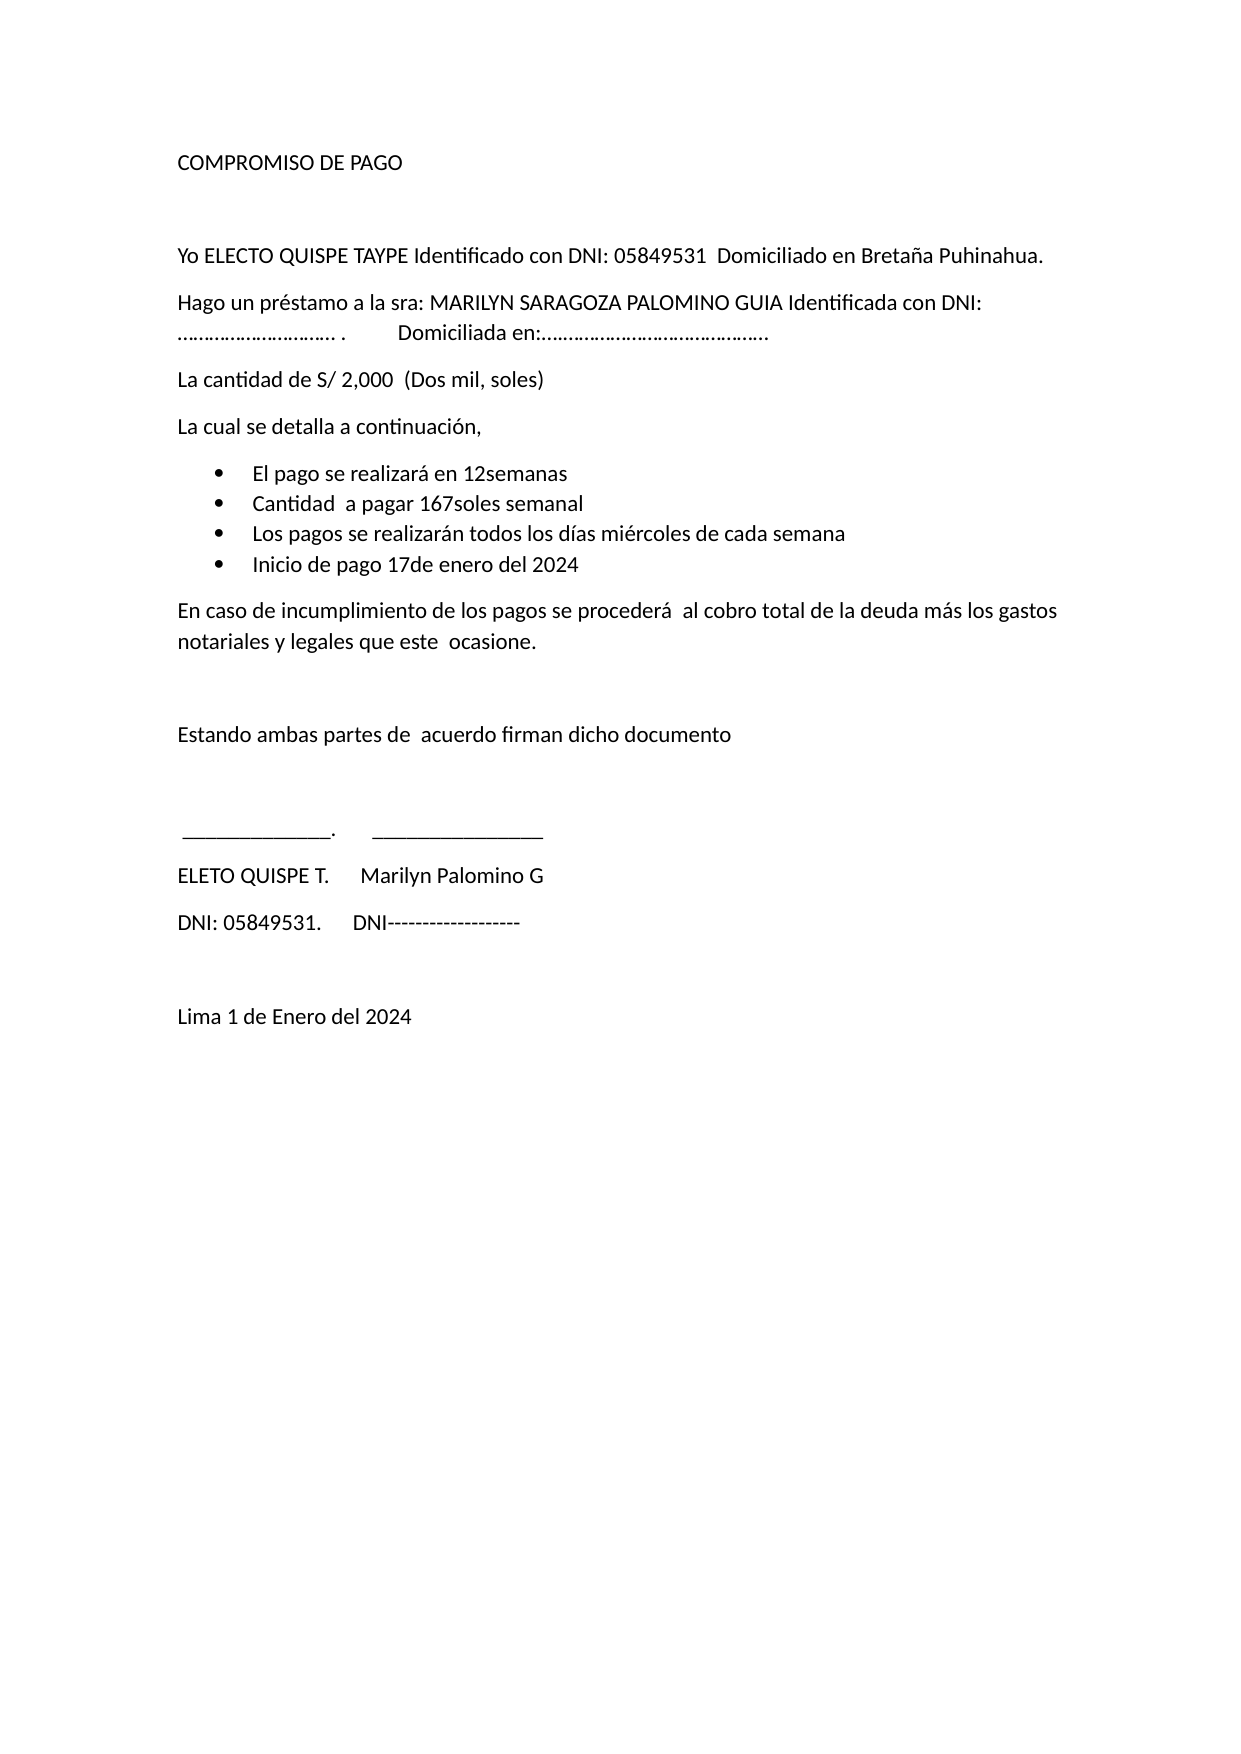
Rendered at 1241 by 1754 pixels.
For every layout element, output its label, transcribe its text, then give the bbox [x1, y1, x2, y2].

list Los pagos se realizarán todos los días miércoles de cada semana [215, 519, 1063, 547]
list Cantidad a pagar 167soles semanal [215, 489, 1063, 517]
text COMPROMISO DE PAGO [177, 148, 1063, 176]
list Inicio de pago 17de enero del 2024 [215, 550, 1063, 578]
text Yo ELECTO QUISPE TAYPE Identificado con DNI: 05849531 Domiciliado en Bretaña Puhinahua. [177, 241, 1063, 269]
text Estando ambas partes de acuerdo firman dicho documento [177, 721, 1063, 748]
list El pago se realizará en 12semanas [215, 459, 1063, 487]
text _____________. _______________ [177, 814, 1063, 842]
text Lima 1 de Enero del 2024 [177, 1002, 1063, 1030]
text ELETO QUISPE T. Marilyn Palomino G [177, 861, 1063, 889]
text DNI: 05849531. DNI------------------- [177, 908, 1063, 936]
text La cual se detalla a continuación, [177, 412, 1063, 440]
text La cantidad de S/ 2,000 (Dos mil, soles) [177, 365, 1063, 393]
text En caso de incumplimiento de los pagos se procederá al cobro total de la deuda más los gastos notariales y legales que este ocasione. [177, 597, 1063, 655]
text Hago un préstamo a la sra: MARILYN SARAGOZA PALOMINO GUIA Identificada con DNI:………………………… . Domiciliada en:….………………………………… [177, 288, 1063, 346]
